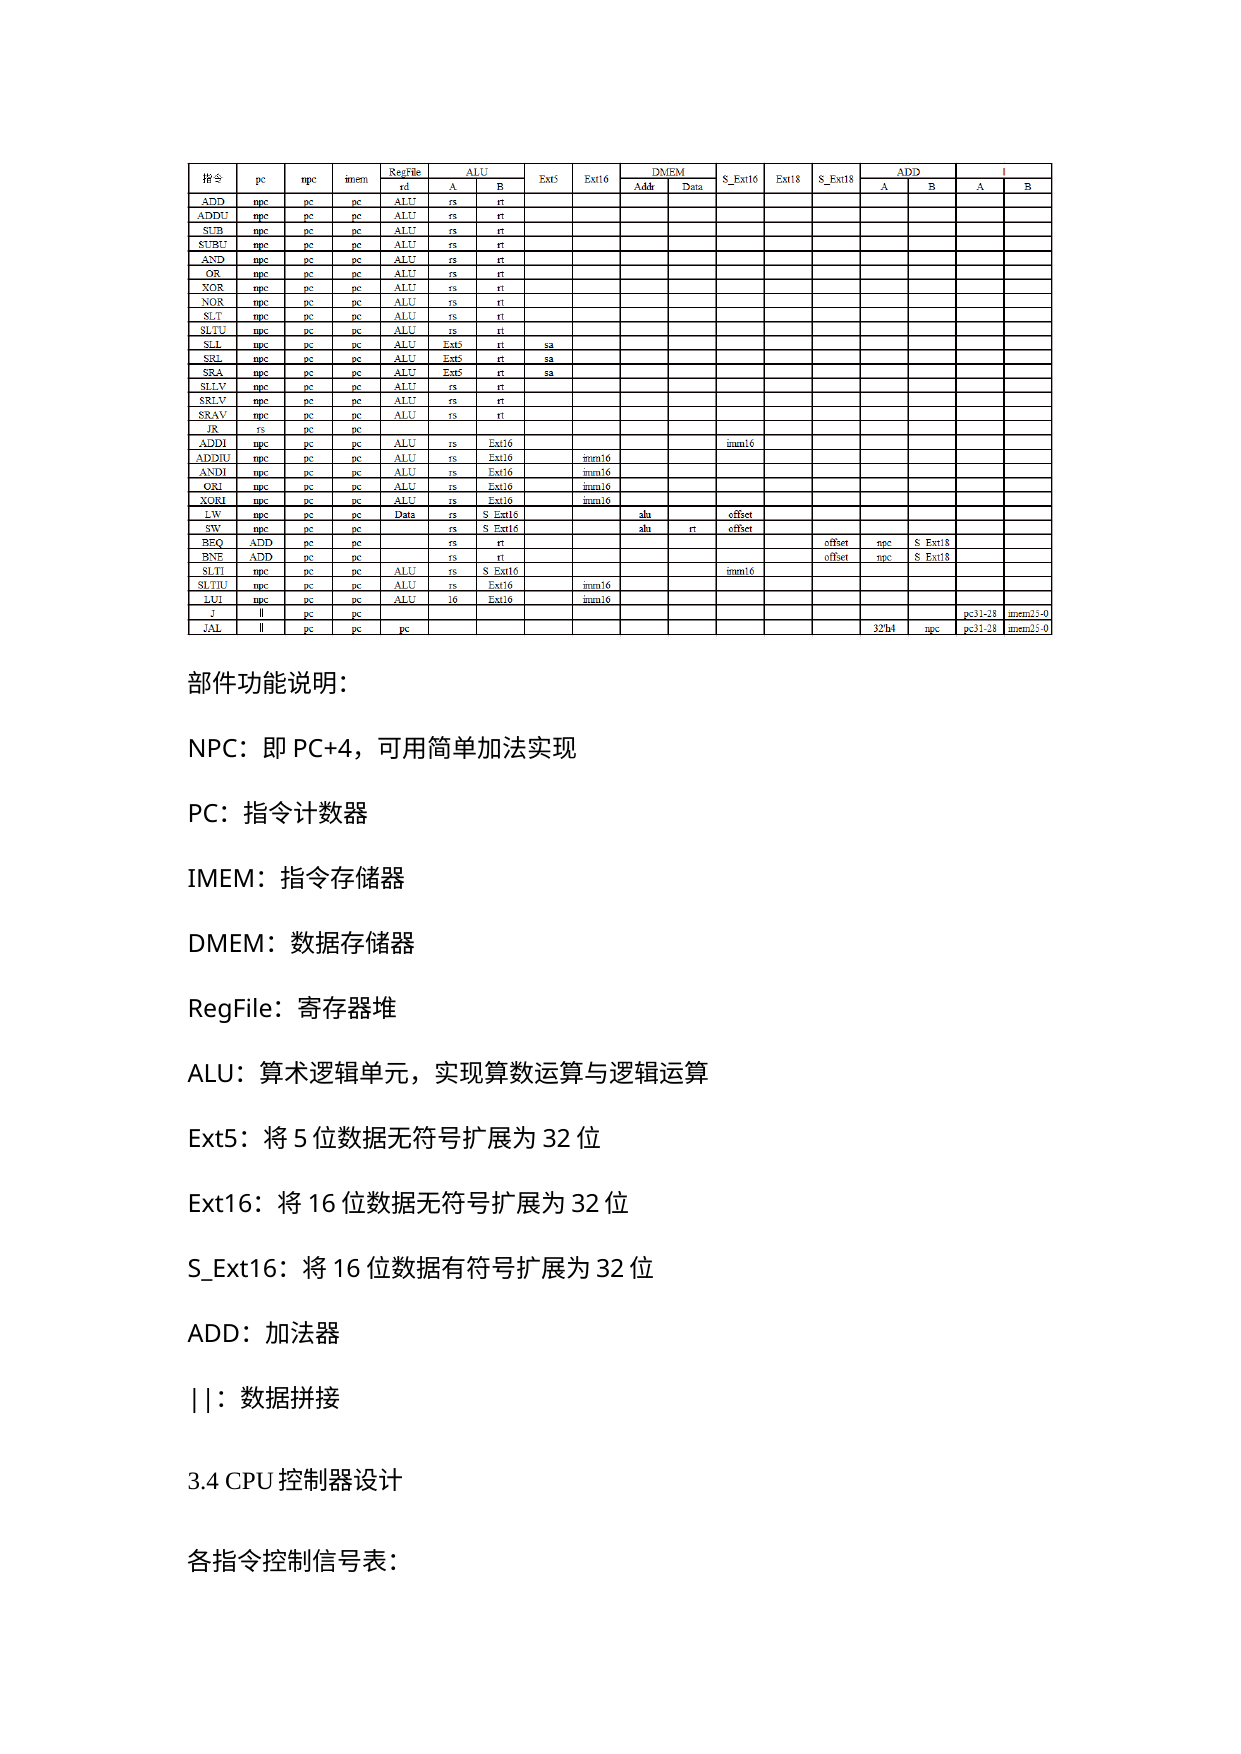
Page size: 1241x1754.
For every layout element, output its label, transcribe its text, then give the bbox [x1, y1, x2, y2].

text 部件功能说明： [187, 637, 1053, 714]
text 各指令控制信号表： [187, 1527, 1053, 1592]
text S_Ext16：将16位数据有符号扩展为32位 [187, 1234, 1053, 1299]
text IMEM：指令存储器 [187, 844, 1053, 909]
text ||：数据拼接 [187, 1364, 1053, 1429]
text PC：指令计数器 [187, 779, 1053, 844]
text NPC：即PC+4，可用简单加法实现 [187, 714, 1053, 779]
picture [187, 162, 1053, 637]
subtitle CPU控制器设计 [187, 1446, 1053, 1511]
text Ext5：将5位数据无符号扩展为32位 [187, 1104, 1053, 1169]
text DMEM：数据存储器 [187, 909, 1053, 974]
text ALU：算术逻辑单元，实现算数运算与逻辑运算 [187, 1039, 1053, 1104]
text Ext16：将16位数据无符号扩展为32位 [187, 1169, 1053, 1234]
text RegFile：寄存器堆 [187, 974, 1053, 1039]
text ADD：加法器 [187, 1299, 1053, 1364]
